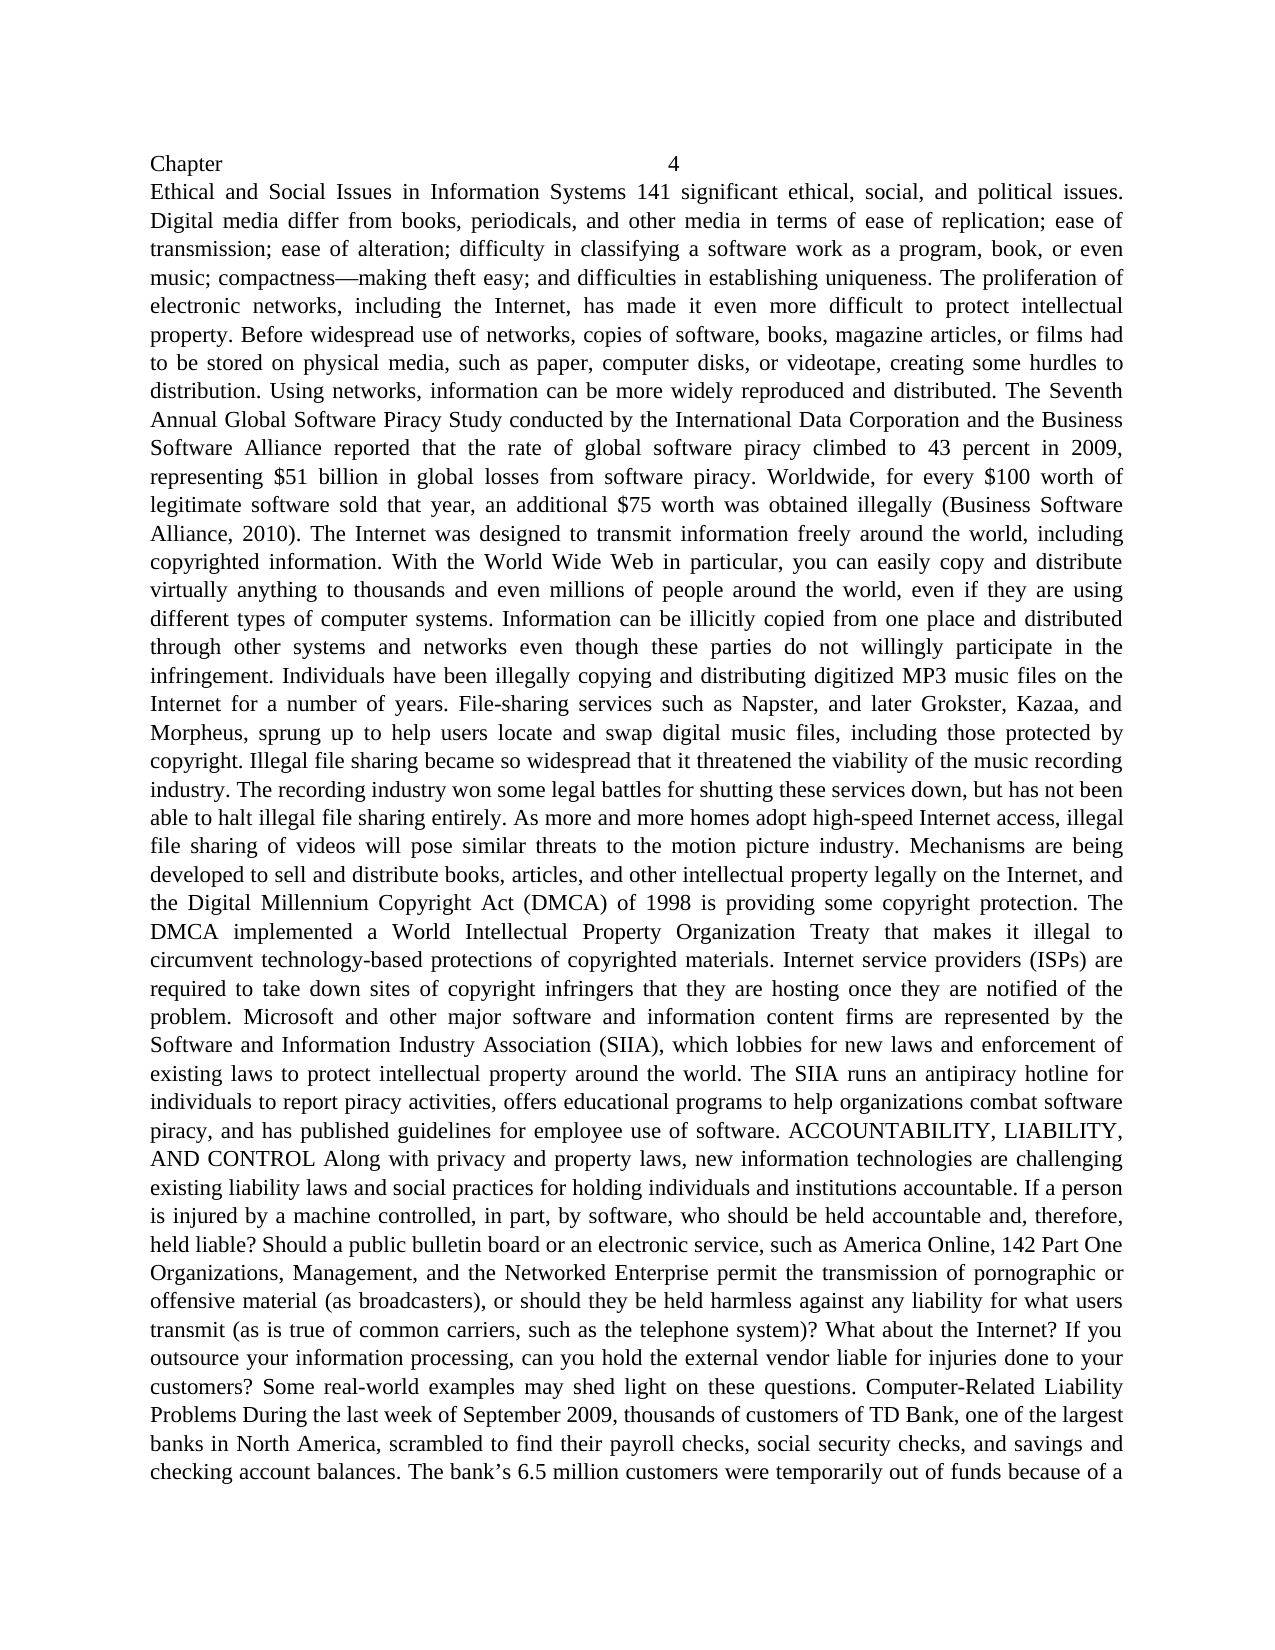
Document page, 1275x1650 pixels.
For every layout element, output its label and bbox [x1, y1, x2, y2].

text [150, 150, 1125, 1484]
